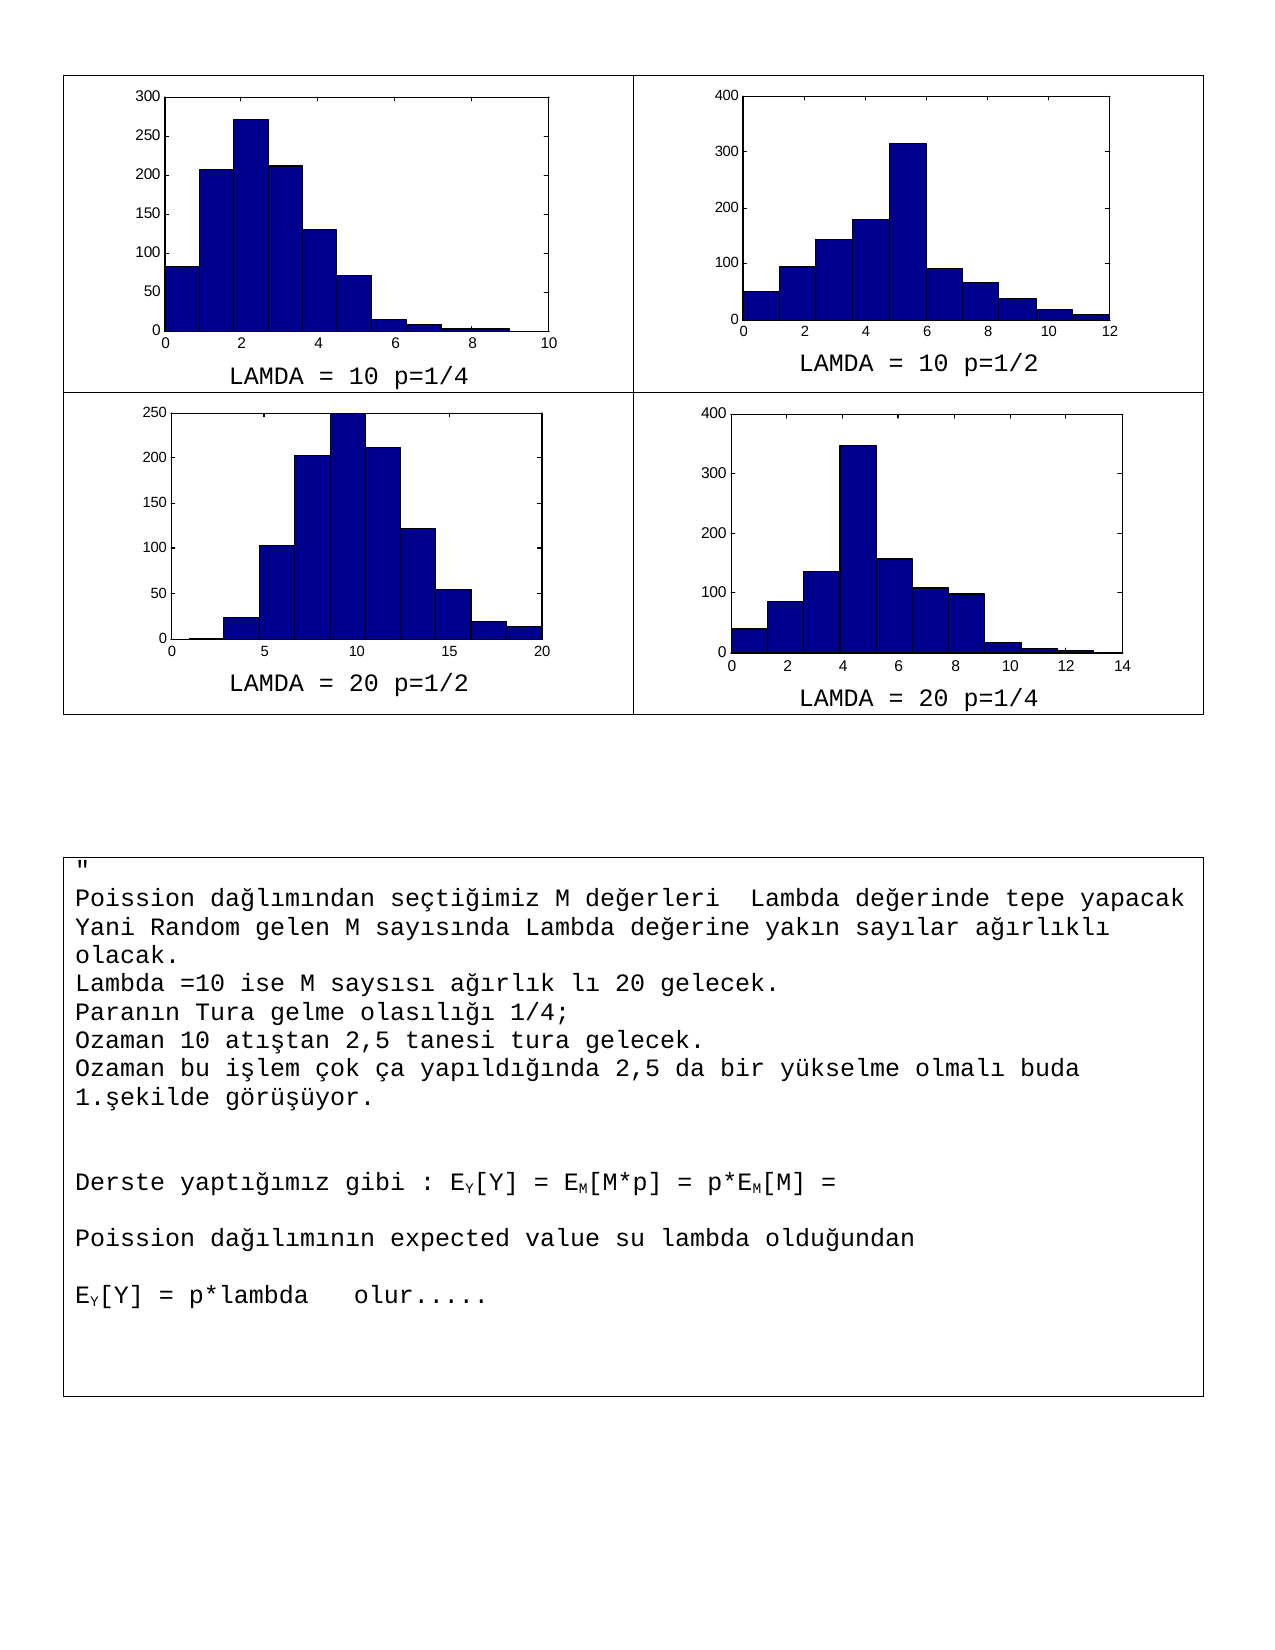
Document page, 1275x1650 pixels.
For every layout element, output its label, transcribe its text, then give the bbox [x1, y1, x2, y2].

table_header LAMDA = 10 p=1/2 [634, 76, 1203, 392]
table_header LAMDA = 10 p=1/4 [64, 76, 633, 392]
table_header " Poission dağlımından seçtiğimiz M değerleri Lambda değerinde tepe yapacak Yani Random gelen M sayısında Lambda değerine yakın sayılar ağırlıklı olacak. Lambda =10 ise M saysısı ağırlık lı 20 gelecek. Paranın Tura gelme olasılığı 1/4; Ozaman 10 atıştan 2,5 tanesi tura gelecek. Ozaman bu işlem çok ça yapıldığında 2,5 da bir yükselme olmalı buda 1.şekilde görüşüyor. Derste yaptığımız gibi : EY[Y] = EM[M*p] = p*EM[M] = Poission dağılımının expected value su lambda olduğundan EY[Y] = p*lambda olur..... [64, 858, 1203, 1396]
table_cell LAMDA = 20 p=1/2 [64, 393, 633, 714]
table_cell LAMDA = 20 p=1/4 [634, 393, 1203, 714]
